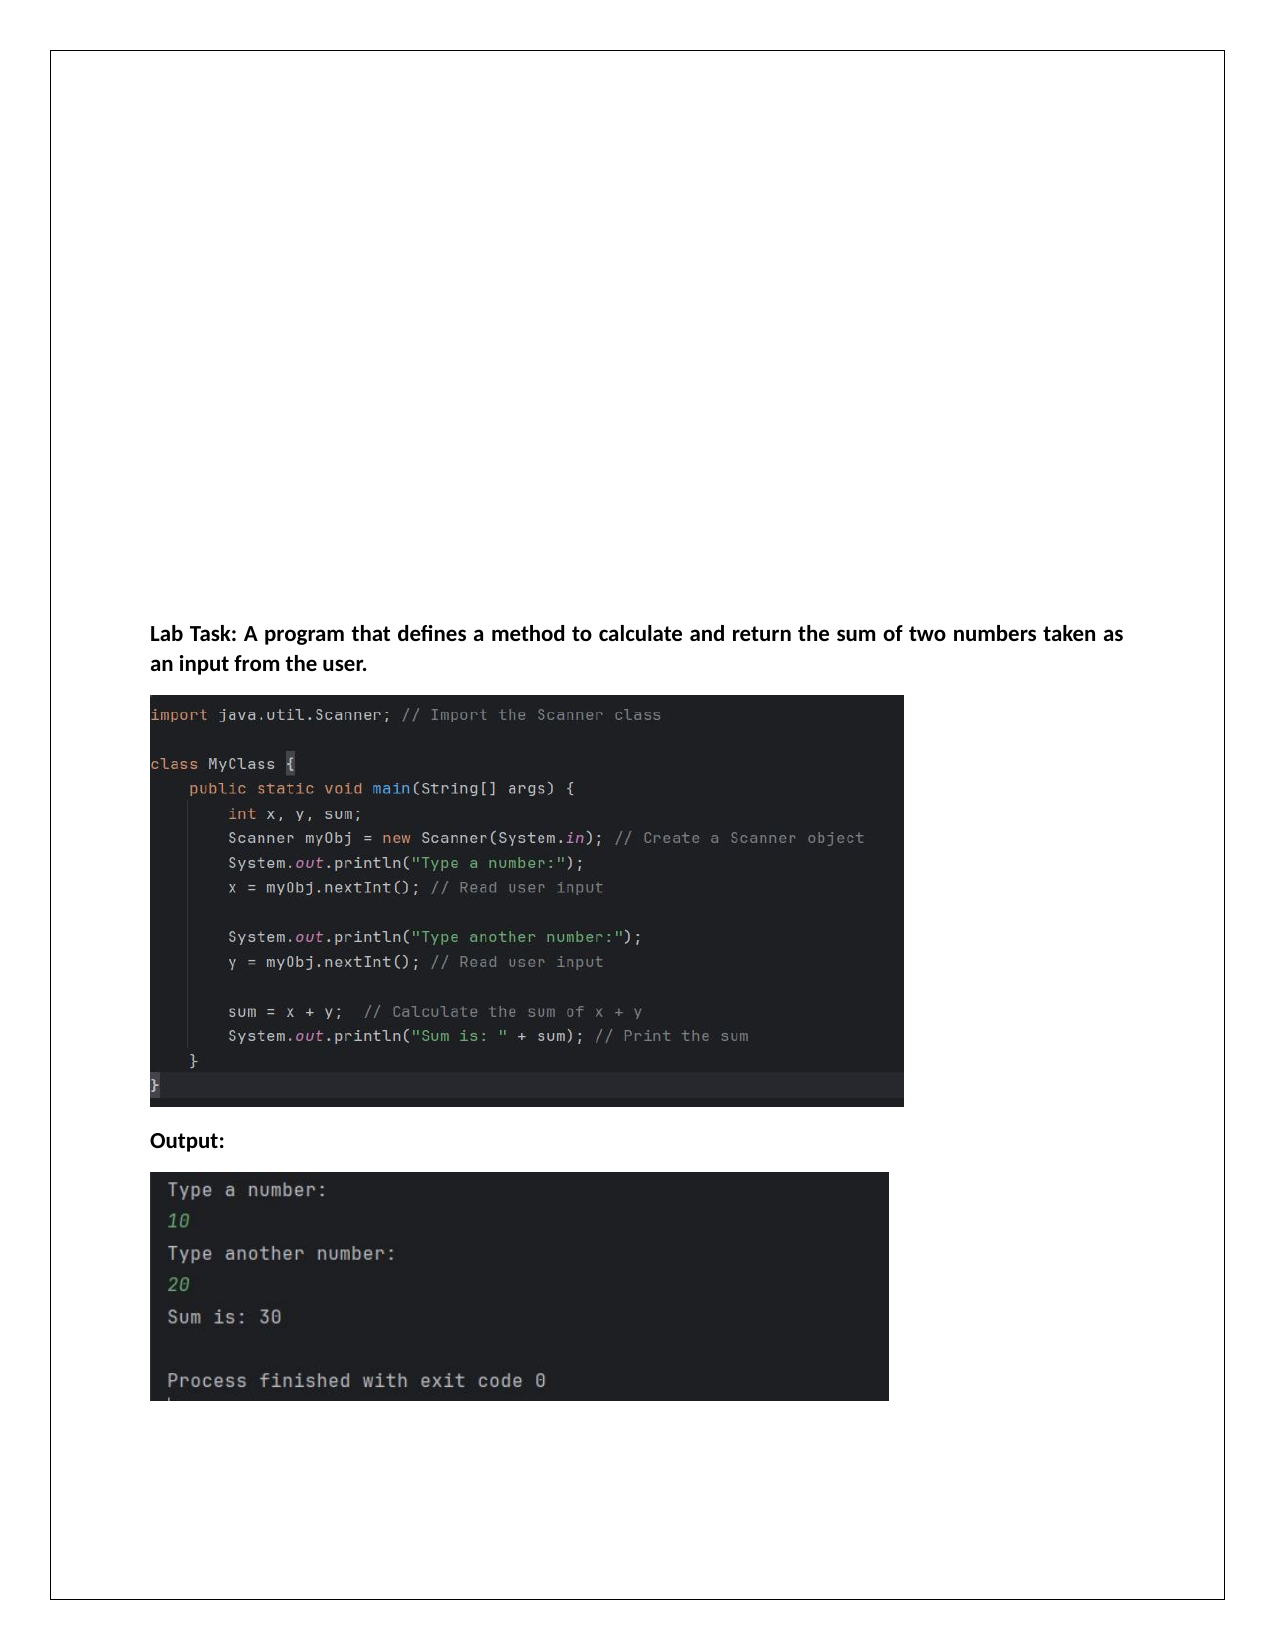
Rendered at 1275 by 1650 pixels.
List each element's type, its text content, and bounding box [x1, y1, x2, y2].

picture [150, 1172, 889, 1401]
text Lab Task: A program that defines a method to calculate and return the sum of two numbers taken as an input from the user. [150, 619, 1125, 677]
text Output: [150, 1126, 1125, 1154]
picture [150, 695, 904, 1107]
